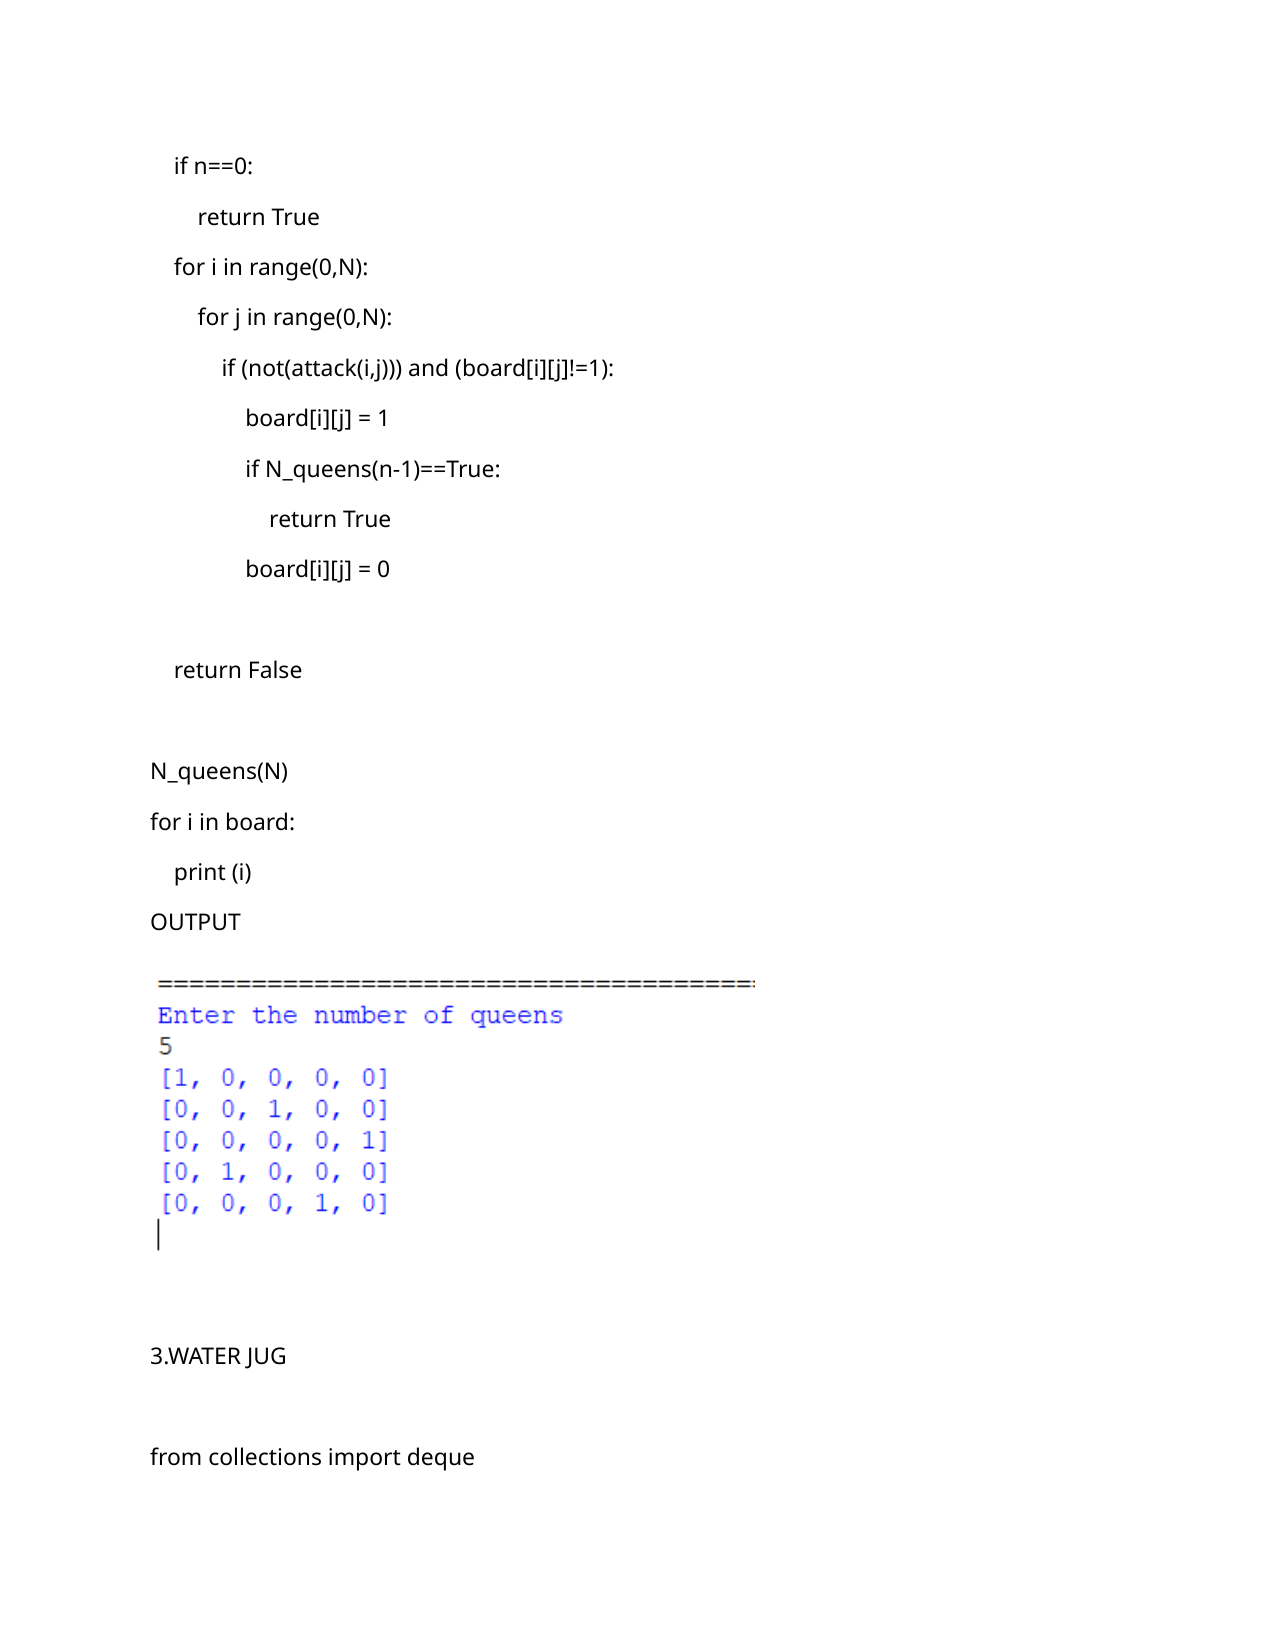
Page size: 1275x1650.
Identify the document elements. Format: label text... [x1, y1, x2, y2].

text for i in range(0,N): [150, 251, 1125, 282]
text for i in board: [150, 805, 1125, 837]
text if (not(attack(i,j))) and (board[i][j]!=1): [150, 352, 1125, 383]
text return False [150, 654, 1125, 685]
text return True [150, 503, 1125, 534]
text if N_queens(n-1)==True: [150, 452, 1125, 484]
text return True [150, 200, 1125, 232]
text if n==0: [150, 150, 1125, 181]
text board[i][j] = 1 [150, 402, 1125, 433]
text print (i) [150, 856, 1125, 887]
text 3.WATER JUG [150, 1340, 1125, 1371]
text from collections import deque [150, 1441, 1125, 1472]
text OUTPUT [150, 906, 1125, 937]
text board[i][j] = 0 [150, 553, 1125, 584]
text for j in range(0,N): [150, 301, 1125, 332]
picture [150, 956, 755, 1321]
text N_queens(N) [150, 755, 1125, 786]
